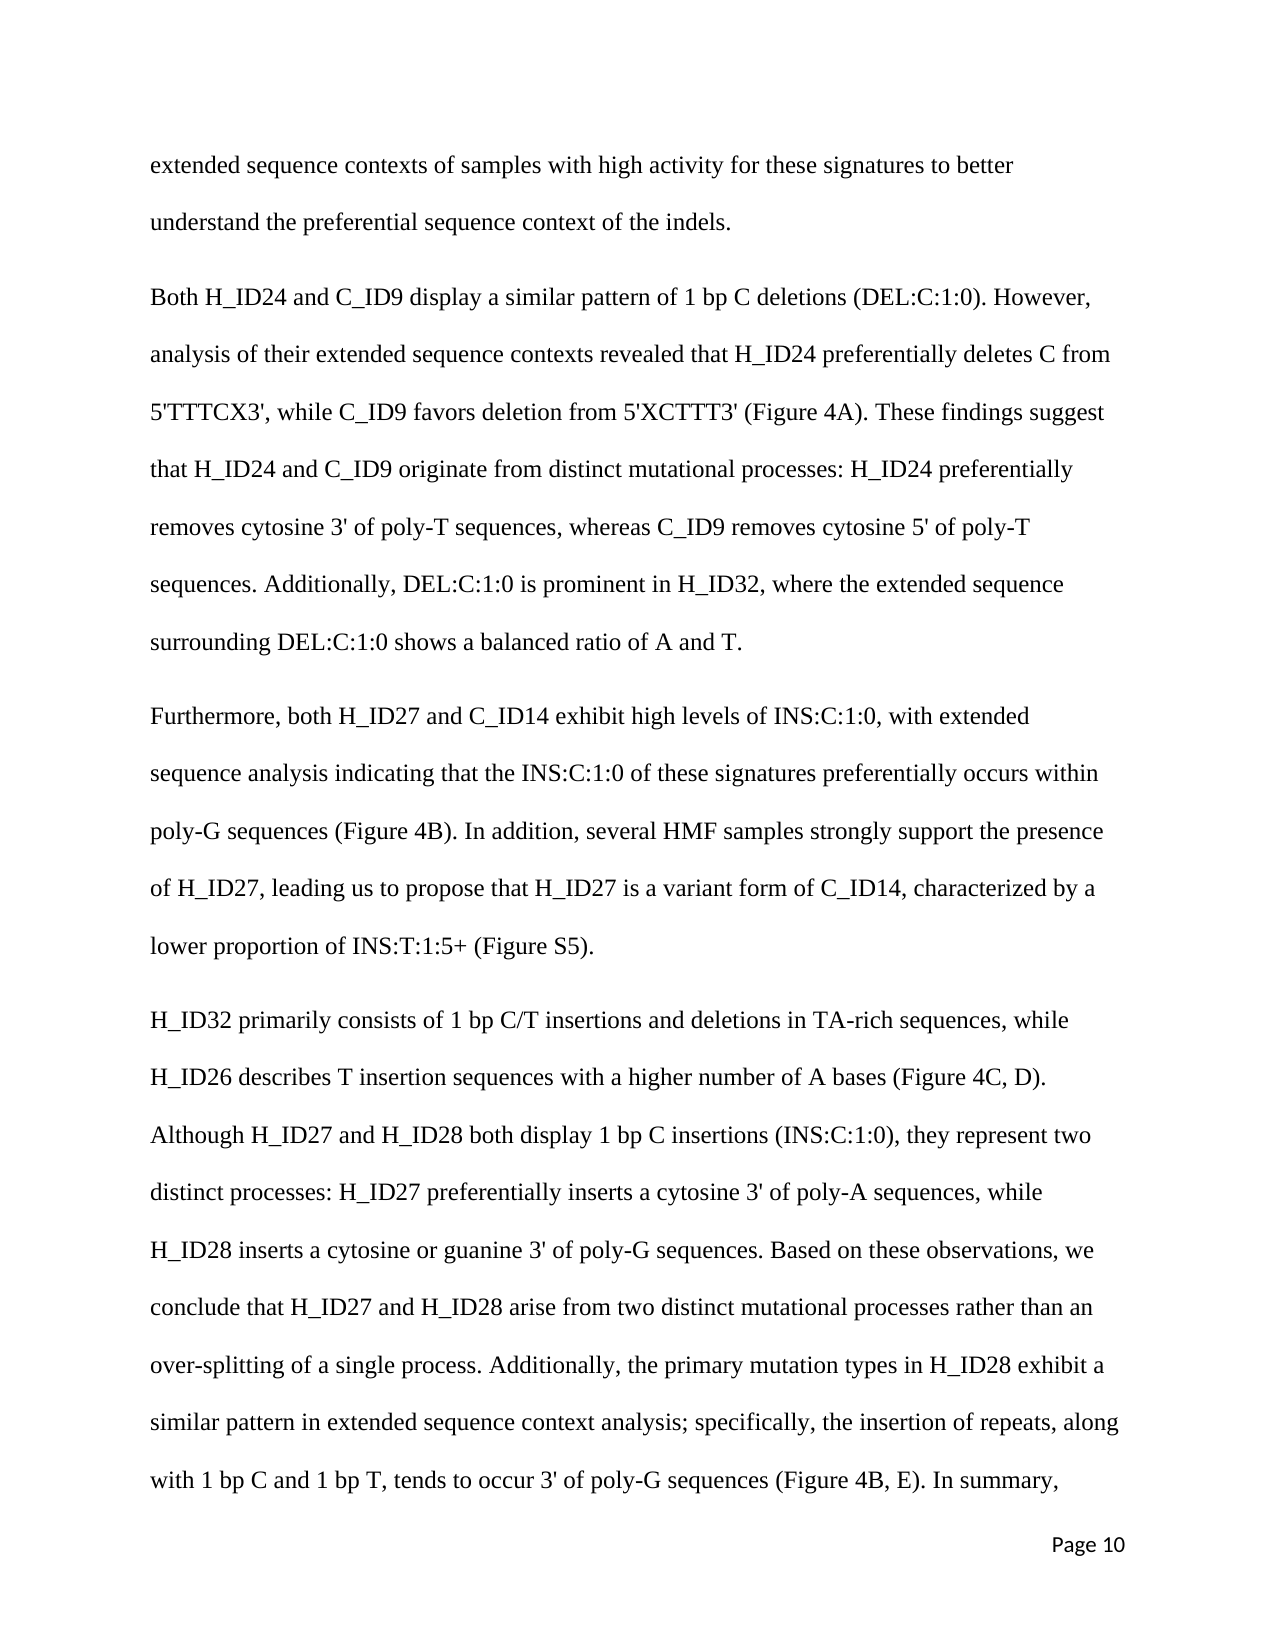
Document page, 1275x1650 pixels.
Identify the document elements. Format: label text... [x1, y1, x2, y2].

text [150, 150, 1125, 236]
text Furthermore, both H_ID27 and C_ID14 exhibit high levels of INS:C:1:0, with extended sequence analysis indicating that the INS:C:1:0 of these signatures preferentially occurs within poly-G sequences (Figure 4B). In addition, several HMF samples strongly support the presence of H_ID27, leading us to propose that H_ID27 is a variant form of C_ID14, characterized by a lower proportion of INS:T:1:5+ (Figure S5). [150, 701, 1125, 959]
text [150, 1005, 1125, 1494]
text Both H_ID24 and C_ID9 display a similar pattern of 1 bp C deletions (DEL:C:1:0). However, analysis of their extended sequence contexts revealed that H_ID24 preferentially deletes C from 5'TTTCX3', while C_ID9 favors deletion from 5'XCTTT3' (Figure 4A). These findings suggest that H_ID24 and C_ID9 originate from distinct mutational processes: H_ID24 preferentially removes cytosine 3' of poly-T sequences, whereas C_ID9 removes cytosine 5' of poly-T sequences. Additionally, DEL:C:1:0 is prominent in H_ID32, where the extended sequence surrounding DEL:C:1:0 shows a balanced ratio of A and T. [150, 282, 1125, 655]
